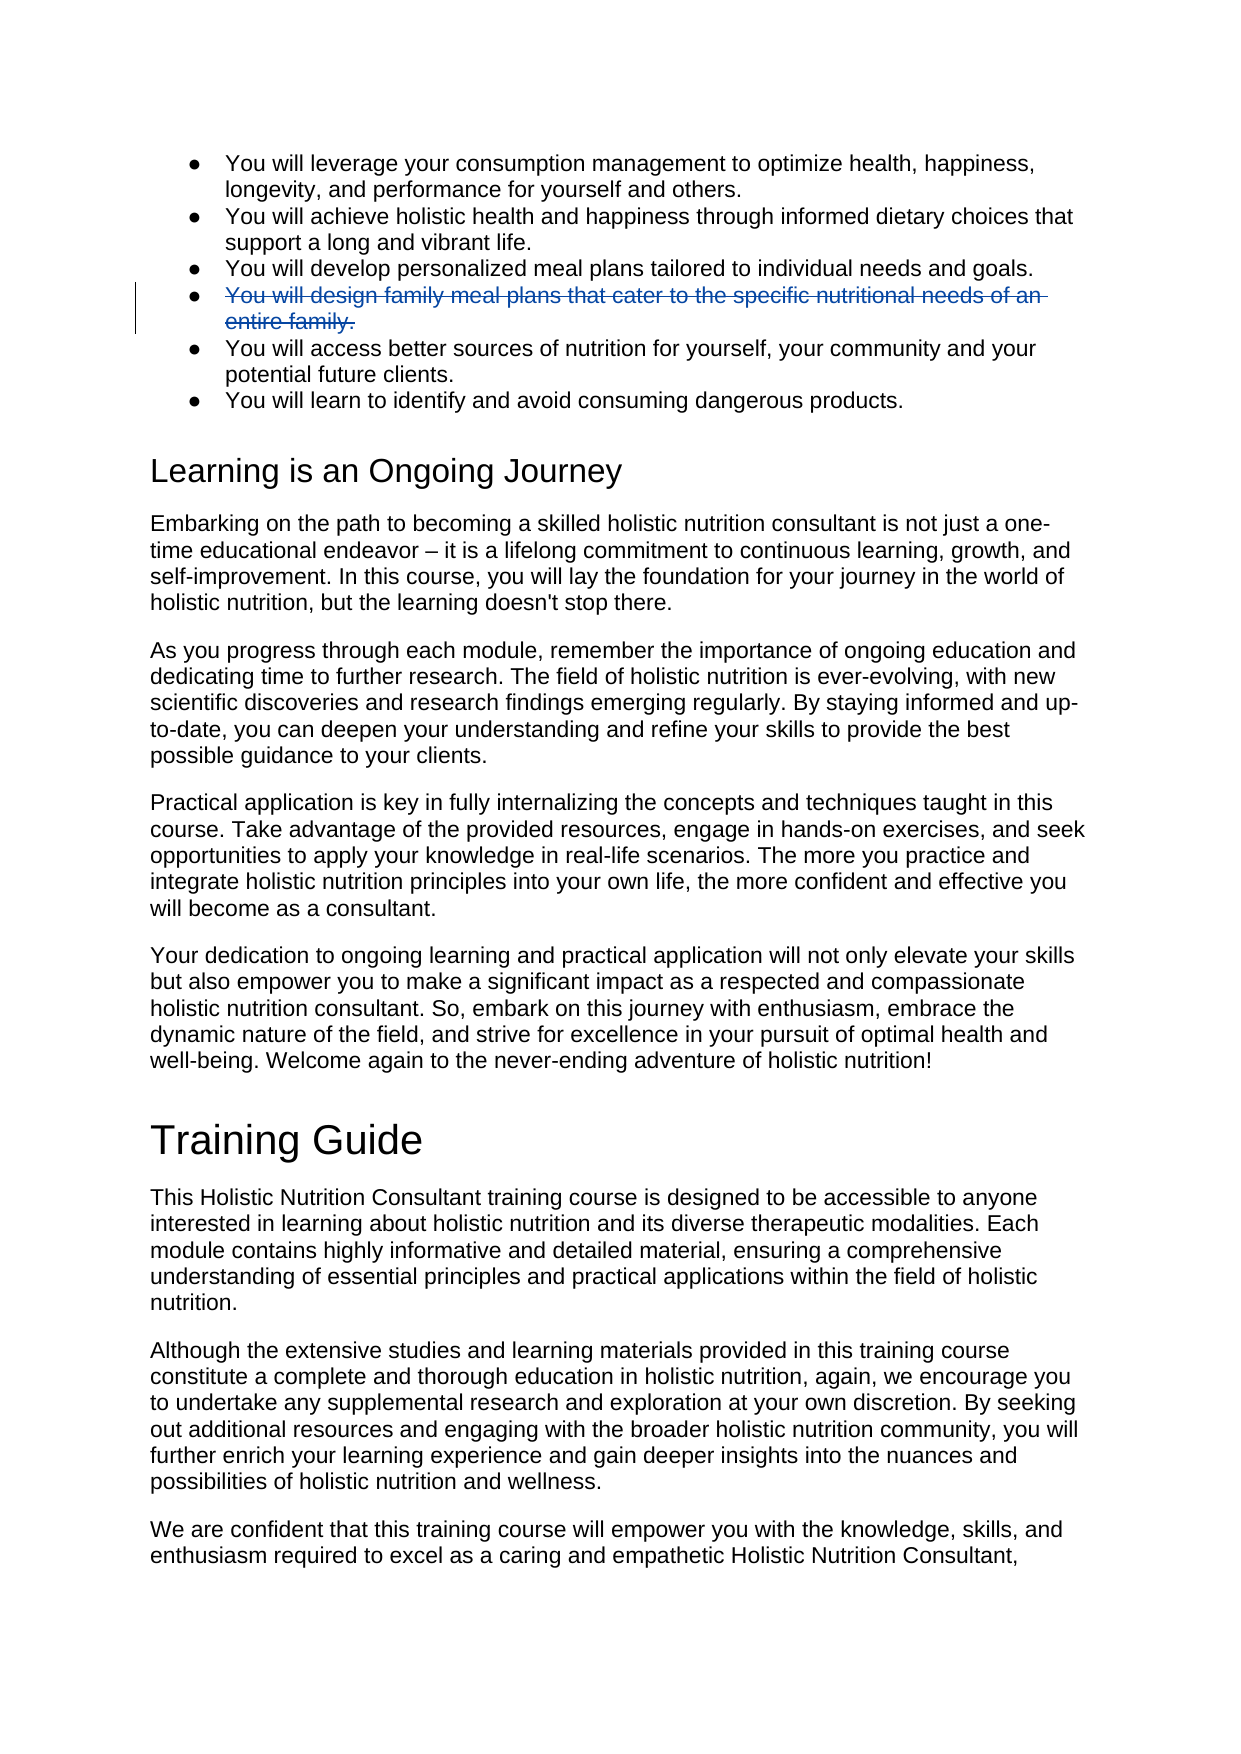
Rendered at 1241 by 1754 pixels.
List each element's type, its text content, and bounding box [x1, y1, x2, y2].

subtitle Learning is an Ongoing Journey [150, 451, 1090, 489]
text Although the extensive studies and learning materials provided in this training course constitute a complete and thorough education in holistic nutrition, again, we encourage you to undertake any supplemental research and exploration at your own discretion. By seeking out additional resources and engaging with the broader holistic nutrition community, you will further enrich your learning experience and gain deeper insights into the nuances and possibilities of holistic nutrition and wellness. [150, 1337, 1090, 1495]
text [150, 1516, 1090, 1568]
text Your dedication to ongoing learning and practical application will not only elevate your skills but also empower you to make a significant impact as a respected and compassionate holistic nutrition consultant. So, embark on this journey with enthusiasm, embrace the dynamic nature of the field, and strive for excellence in your pursuit of optimal health and well-being. Welcome again to the never-ending adventure of holistic nutrition! [150, 942, 1090, 1073]
list You will learn to identify and avoid consuming dangerous products. [187, 387, 1090, 413]
text This Holistic Nutrition Consultant training course is designed to be accessible to anyone interested in learning about holistic nutrition and its diverse therapeutic modalities. Each module contains highly informative and detailed material, ensuring a comprehensive understanding of essential principles and practical applications within the field of holistic nutrition. [150, 1184, 1090, 1316]
list You will leverage your consumption management to optimize health, happiness, longevity, and performance for yourself and others. [187, 150, 1090, 203]
list You will access better sources of nutrition for yourself, your community and your potential future clients. [187, 334, 1090, 387]
text As you progress through each module, remember the importance of ongoing education and dedicating time to further research. The field of holistic nutrition is ever-evolving, with new scientific discoveries and research findings emerging regularly. By staying informed and up-to-date, you can deepen your understanding and refine your skills to provide the best possible guidance to your clients. [150, 637, 1090, 768]
text Embarking on the path to becoming a skilled holistic nutrition consultant is not just a one-time educational endeavor – it is a lifelong commitment to continuous learning, growth, and self-improvement. In this course, you will lay the foundation for your journey in the world of holistic nutrition, but the learning doesn't stop there. [150, 510, 1090, 616]
list You will develop personalized meal plans tailored to individual needs and goals. [187, 255, 1090, 282]
subtitle Training Guide [150, 1115, 1090, 1163]
list You will achieve holistic health and happiness through informed dietary choices that support a long and vibrant life. [187, 203, 1090, 255]
text Practical application is key in fully internalizing the concepts and techniques taught in this course. Take advantage of the provided resources, engage in hands-on exercises, and seek opportunities to apply your knowledge in real-life scenarios. The more you practice and integrate holistic nutrition principles into your own life, the more confident and effective you will become as a consultant. [150, 789, 1090, 921]
